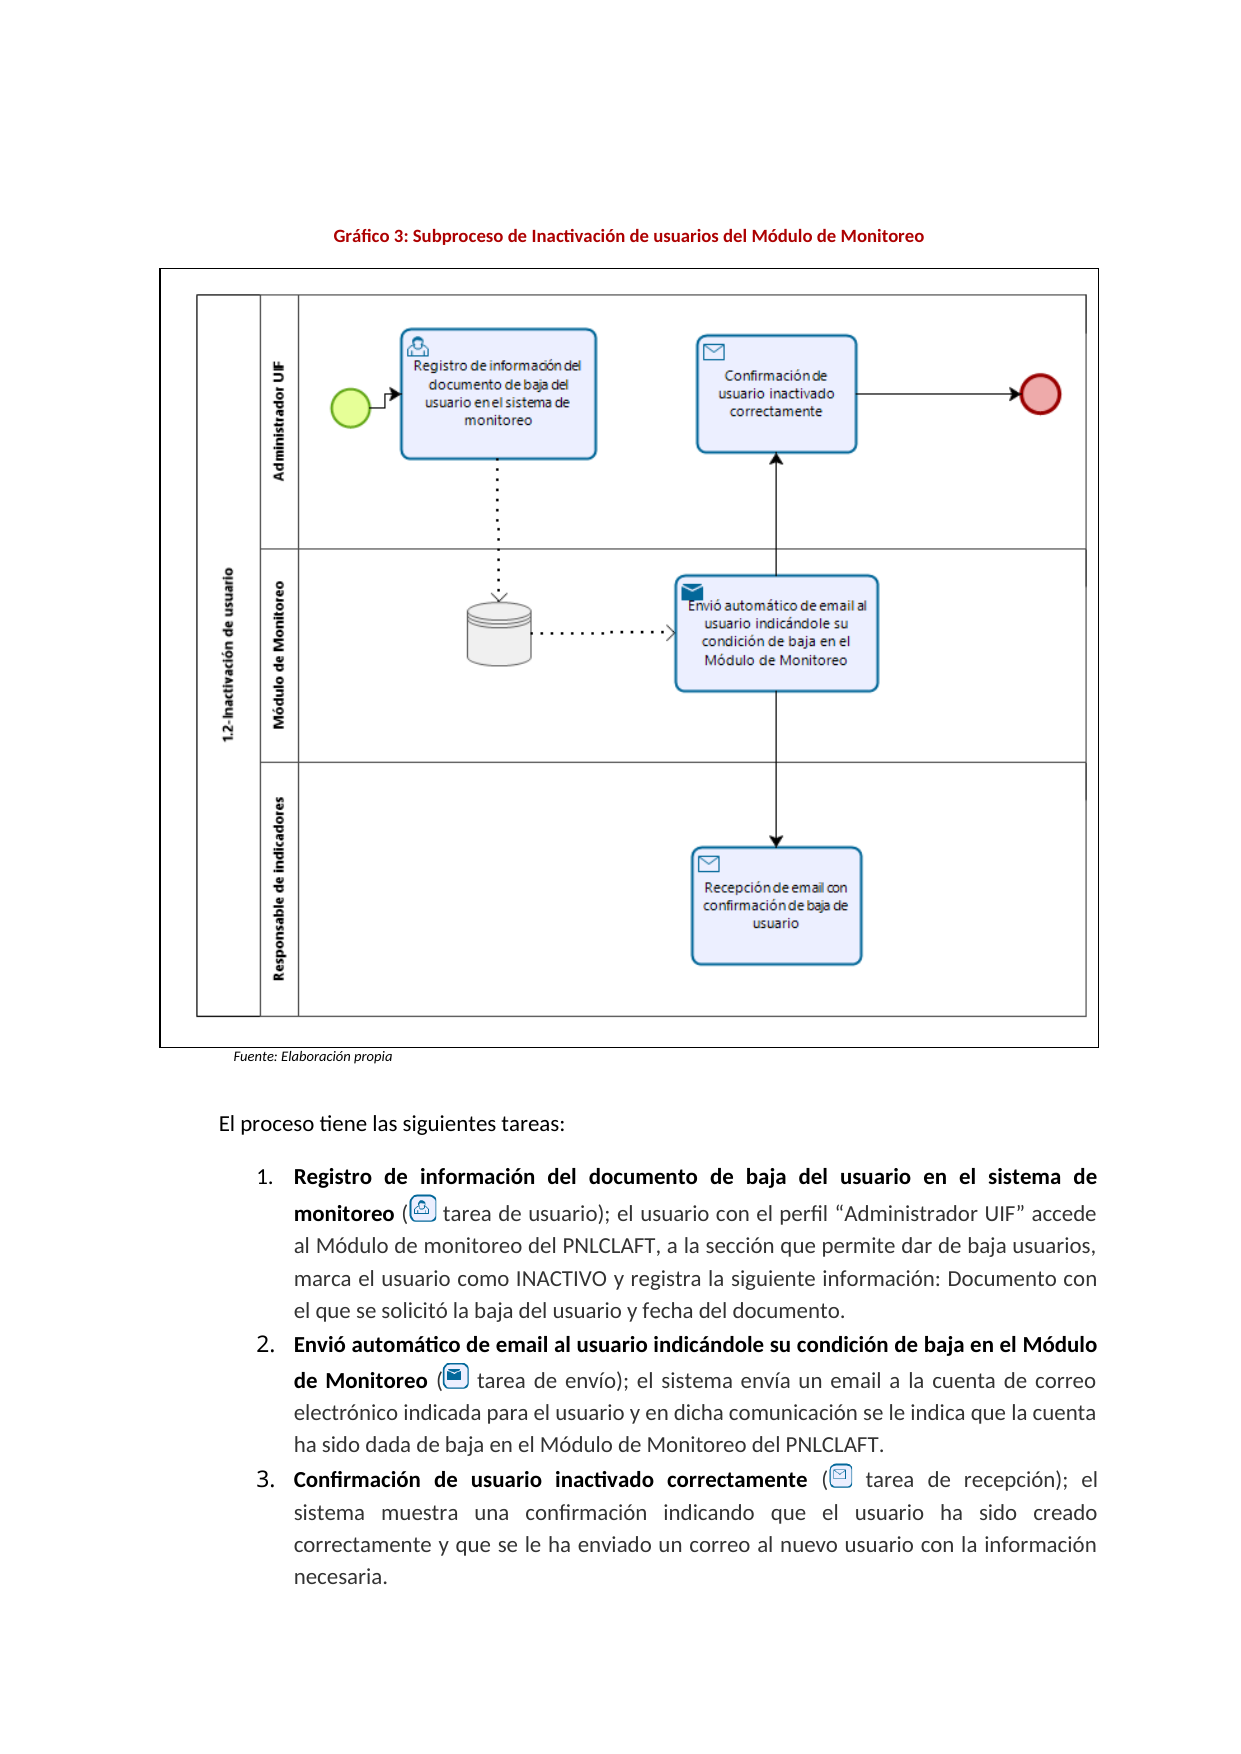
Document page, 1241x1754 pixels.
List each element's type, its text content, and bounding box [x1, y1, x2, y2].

picture [171, 269, 1097, 1022]
picture [408, 1194, 413, 1222]
text Gráfico 3: Subproceso de Inactivación de usuarios del Módulo de Monitoreo [159, 224, 1098, 247]
list Envió automático de email al usuario indicándole su condición de baja en el Módulo de Monitoreo ( tarea de envío); el sistema envía un email a la cuenta de correo electrónico indicada para el usuario y en dicha comunicación se le indica que la cuenta ha sido dada de baja en el Módulo de Monitoreo del PNLCLAFT. [256, 1328, 1098, 1458]
text Fuente: Elaboración propia [218, 1048, 1098, 1065]
list Confirmación de usuario inactivado correctamente ( tarea de recepción); el sistema muestra una confirmación indicando que el usuario ha sido creado correctamente y que se le ha enviado un correo al nuevo usuario con la información necesaria. [256, 1463, 1098, 1591]
picture [412, 1197, 437, 1222]
picture [445, 1365, 469, 1389]
table_header [161, 269, 1098, 1047]
text El proceso tiene las siguientes tareas: [218, 1109, 1098, 1137]
picture [828, 1463, 853, 1488]
list Registro de información del documento de baja del usuario en el sistema de monitoreo ( tarea de usuario); el usuario con el perfil “Administrador UIF” accede al Módulo de monitoreo del PNLCLAFT, a la sección que permite dar de baja usuarios, marca el usuario como INACTIVO y registra la siguiente información: Documento con el que se solicitó la baja del usuario y fecha del documento. [256, 1162, 1098, 1324]
